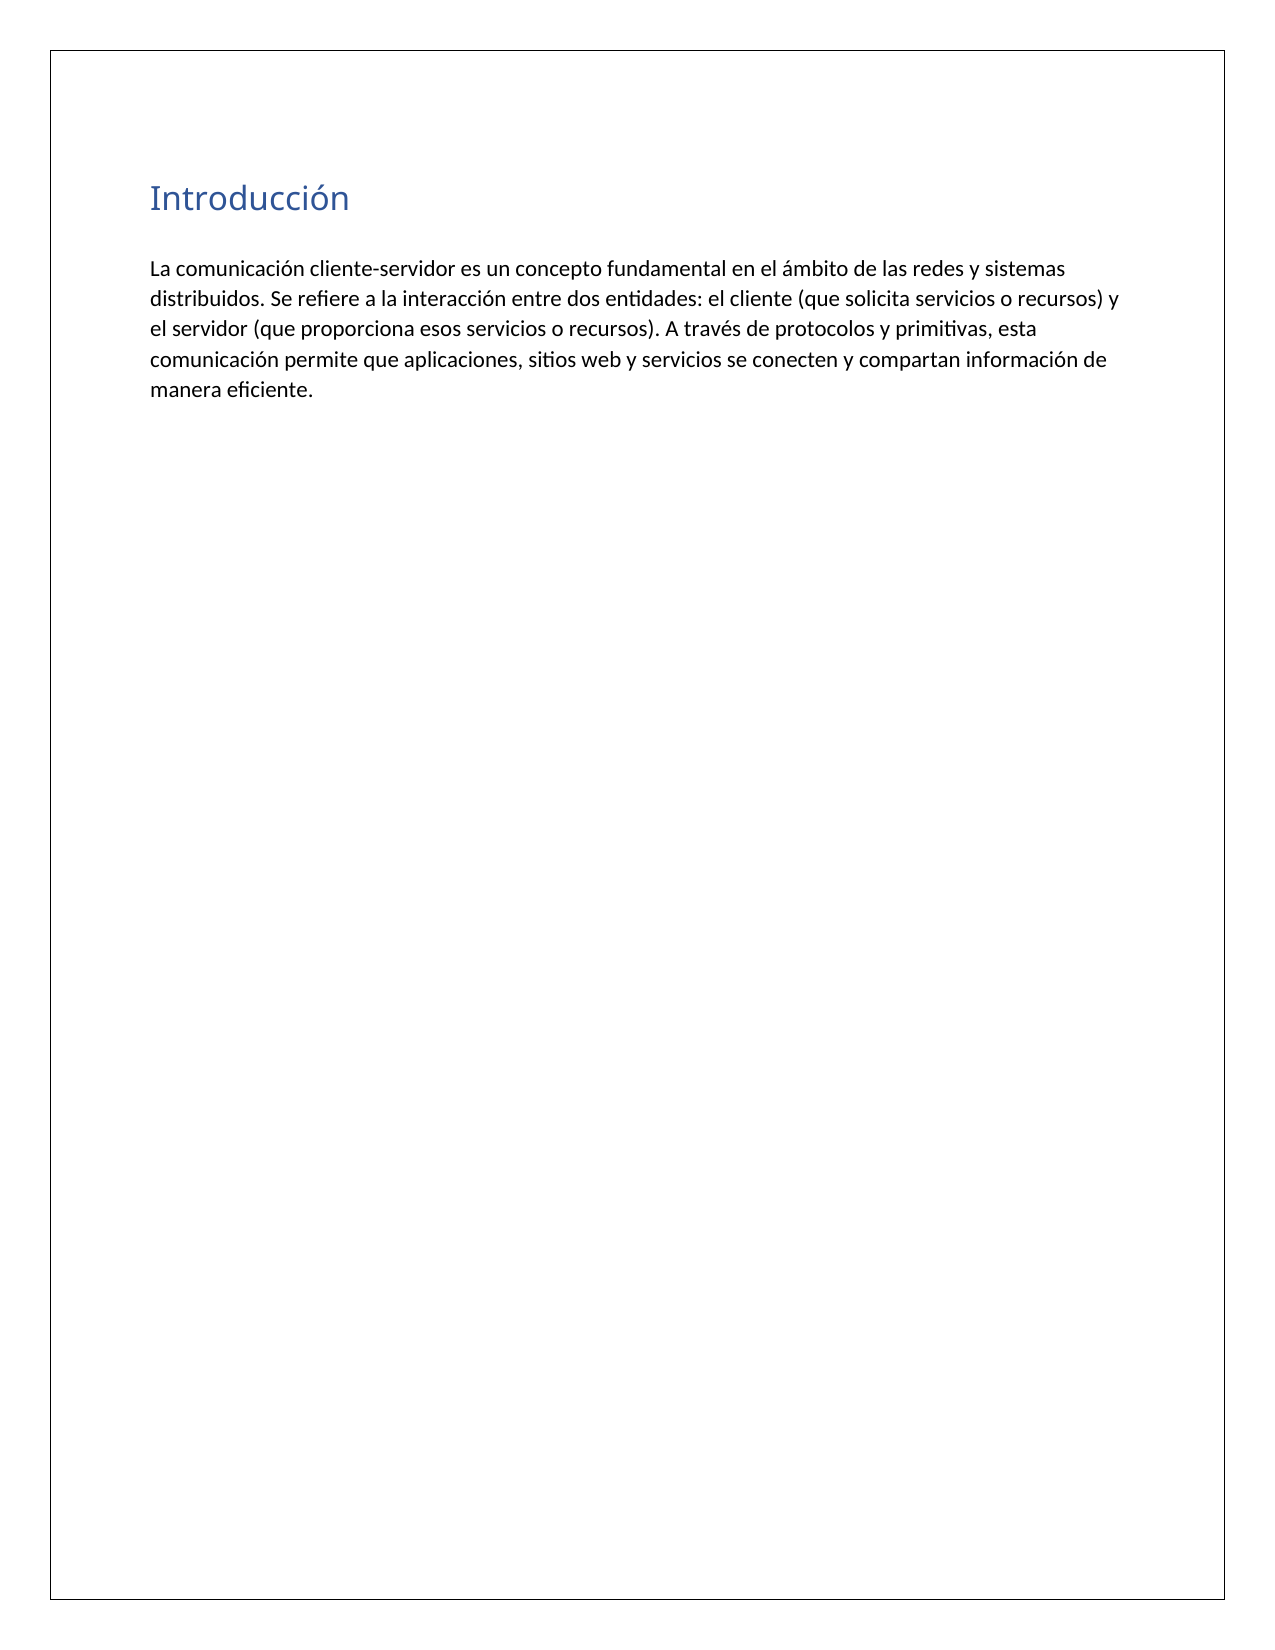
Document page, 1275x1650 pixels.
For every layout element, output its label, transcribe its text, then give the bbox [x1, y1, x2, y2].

subtitle Introducción [150, 175, 1125, 220]
text La comunicación cliente-servidor es un concepto fundamental en el ámbito de las redes y sistemas distribuidos. Se refiere a la interacción entre dos entidades: el cliente (que solicita servicios o recursos) y el servidor (que proporciona esos servicios o recursos). A través de protocolos y primitivas, esta comunicación permite que aplicaciones, sitios web y servicios se conecten y compartan información de manera eficiente. [150, 224, 1125, 403]
